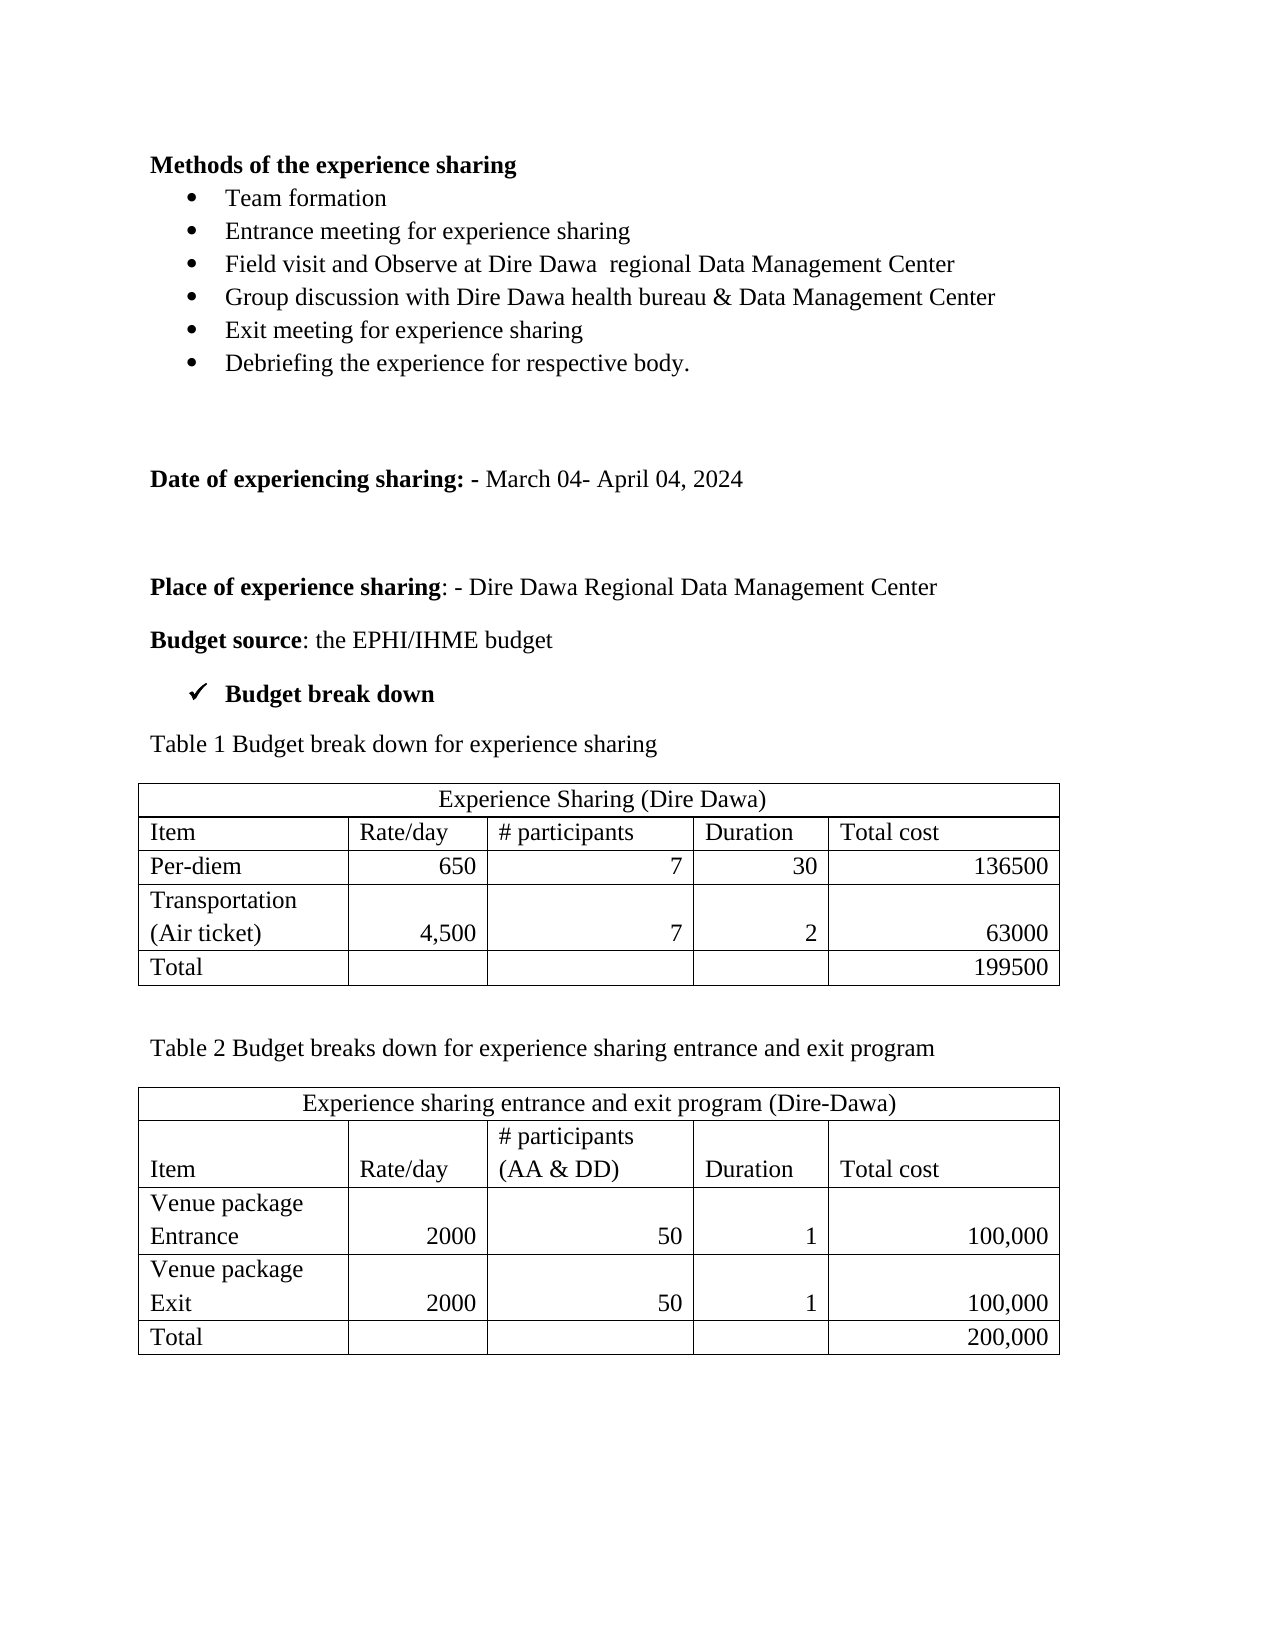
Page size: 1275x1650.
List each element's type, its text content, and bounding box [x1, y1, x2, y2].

table_cell [488, 951, 693, 984]
table_header Experience Sharing (Dire Dawa) [139, 784, 1059, 816]
list Group discussion with Dire Dawa health bureau & Data Management Center [187, 282, 1125, 311]
table_cell # participants [488, 818, 693, 850]
table_cell Rate/day [349, 818, 487, 850]
table_cell 50 [488, 1188, 693, 1253]
table_cell Transportation (Air ticket) [139, 885, 348, 950]
table_cell [694, 1321, 828, 1354]
table_cell Total [139, 1321, 348, 1354]
text Table 1 Budget break down for experience sharing [150, 729, 1125, 758]
table_cell [694, 951, 828, 984]
text Place of experience sharing: - Dire Dawa Regional Data Management Center [150, 572, 1125, 600]
list Debriefing the experience for respective body. [187, 348, 1125, 377]
table_cell 63,000 [829, 885, 1059, 950]
table_cell 2000 [349, 1188, 487, 1253]
list Team formation [187, 183, 1125, 212]
table_cell Rate/day [349, 1121, 487, 1187]
table_cell Per-diem [139, 851, 348, 884]
table_cell Total cost [829, 1121, 1059, 1187]
table_cell 100,000 [829, 1188, 1059, 1253]
text Budget source: the EPHI/IHME budget [150, 625, 1125, 654]
table_cell Total [139, 951, 348, 984]
table_cell Venue package Exit [139, 1255, 348, 1320]
table_cell Item [139, 818, 348, 850]
table_cell Total cost [829, 818, 1059, 850]
table_cell 200,000 [829, 1321, 1059, 1354]
table_cell 136500 [829, 851, 1059, 884]
list Budget break down [187, 679, 1125, 708]
table_cell 2000 [349, 1255, 487, 1320]
table_cell 650 [349, 851, 487, 884]
table_cell 1 [694, 1255, 828, 1320]
table_cell 100,000 [829, 1255, 1059, 1320]
text Date of experiencing sharing: - March 04- April 04, 2024 [150, 464, 1125, 493]
table_cell [488, 1321, 693, 1354]
table_cell 4,500 [349, 885, 487, 950]
table_cell 199,500 [829, 951, 1059, 984]
table_cell 2 [694, 885, 828, 950]
table_cell 1 [694, 1188, 828, 1253]
table_header Experience sharing entrance and exit program (Dire-Dawa) [139, 1088, 1059, 1120]
table_cell [349, 951, 487, 984]
table_cell Duration [694, 1121, 828, 1187]
table_cell # participants (AA & DD) [488, 1121, 693, 1187]
subtitle Methods of the experience sharing [150, 150, 1125, 179]
table_cell Venue package Entrance [139, 1188, 348, 1253]
table_cell 7 [488, 885, 693, 950]
table_cell Duration [694, 818, 828, 850]
list Field visit and Observe at Dire Dawa regional Data Management Center [187, 249, 1125, 278]
text Table 2 Budget breaks down for experience sharing entrance and exit program [150, 1033, 1125, 1061]
table_cell 30 [694, 851, 828, 884]
table_cell Item [139, 1121, 348, 1187]
list Entrance meeting for experience sharing [187, 216, 1125, 245]
table_cell 7 [488, 851, 693, 884]
table_cell 50 [488, 1255, 693, 1320]
table_cell [349, 1321, 487, 1354]
list Exit meeting for experience sharing [187, 315, 1125, 344]
